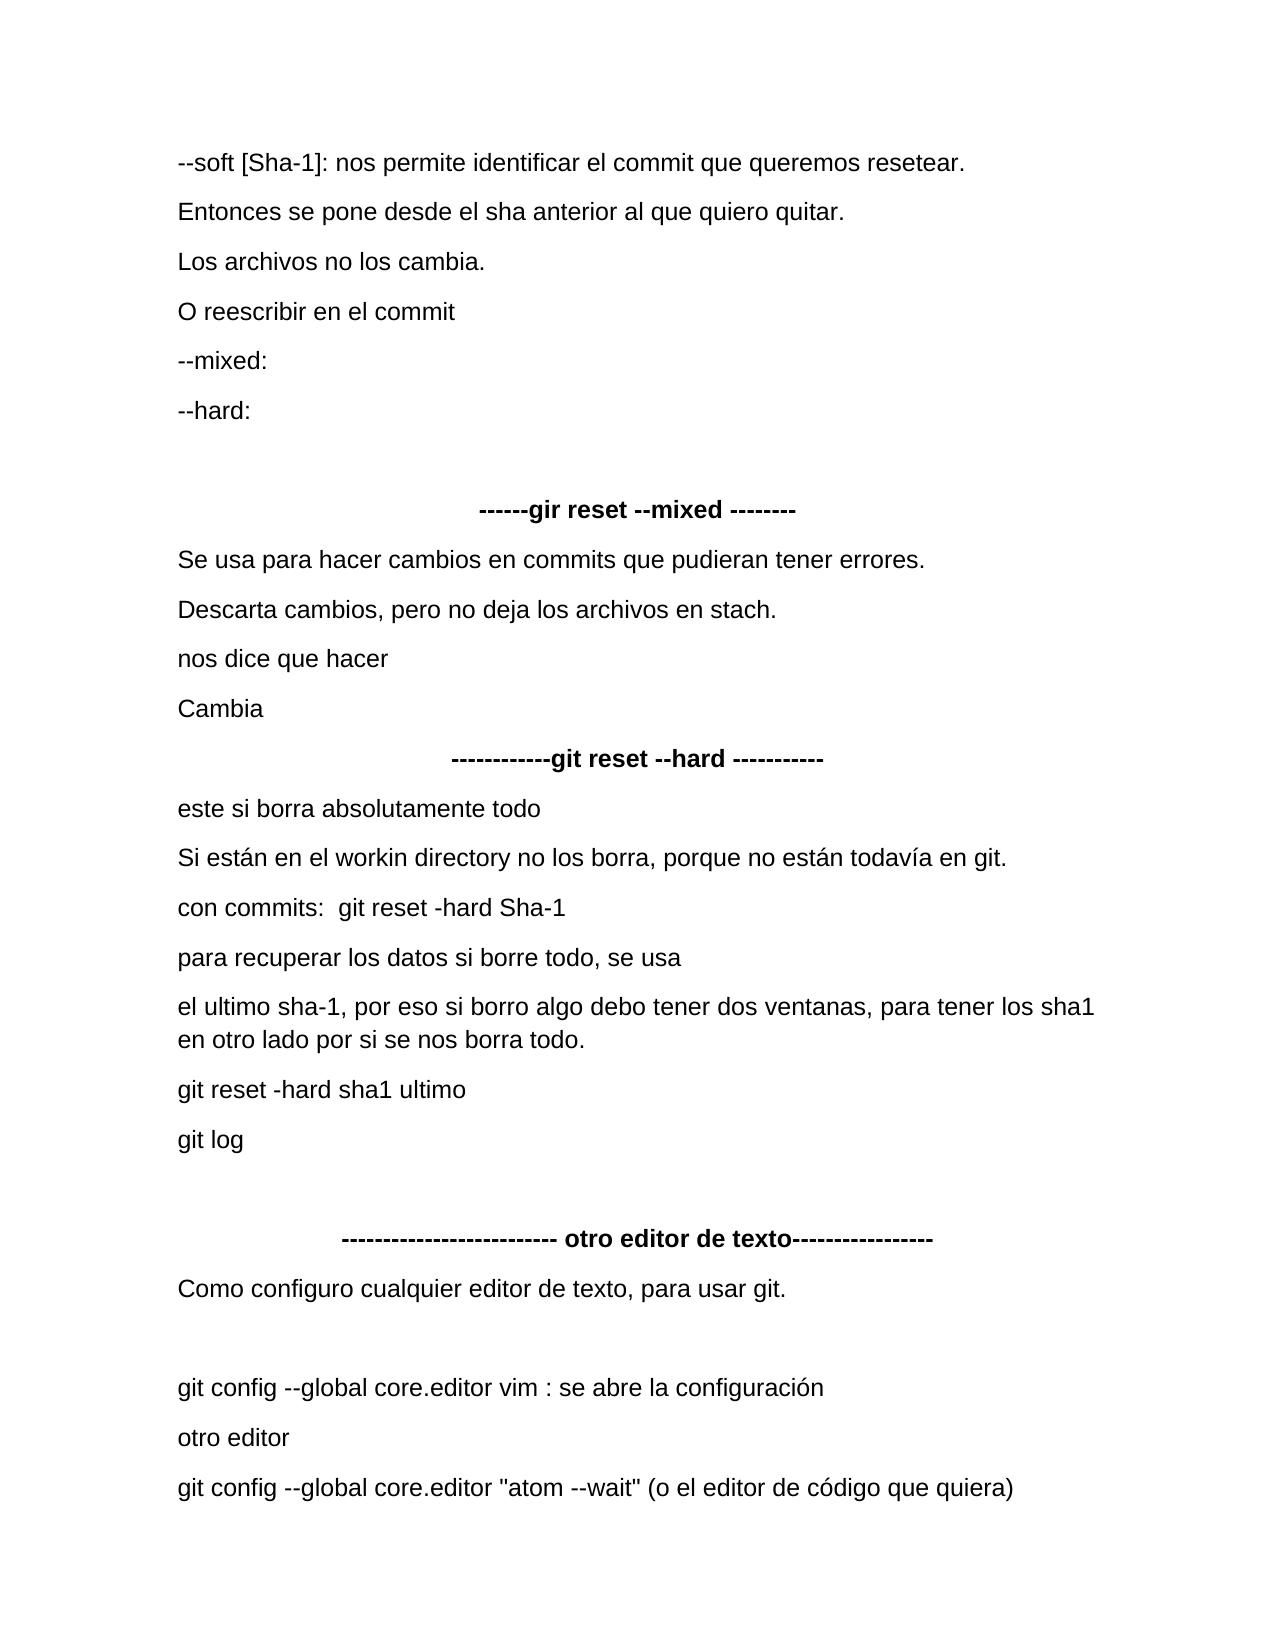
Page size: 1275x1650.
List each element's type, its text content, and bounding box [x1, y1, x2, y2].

text este si borra absolutamente todo [177, 793, 1098, 822]
text O reescribir en el commit [177, 297, 1098, 325]
text Descarta cambios, pero no deja los archivos en stach. [177, 595, 1098, 623]
text Entonces se pone desde el sha anterior al que quiero quitar. [177, 197, 1098, 226]
text Se usa para hacer cambios en commits que pudieran tener errores. [177, 545, 1098, 574]
text --hard: [177, 396, 1098, 425]
text con commits: git reset -hard Sha-1 [177, 893, 1098, 922]
text --mixed: [177, 346, 1098, 375]
text -------------------------- otro editor de texto----------------- [177, 1224, 1098, 1253]
text git config --global core.editor vim : se abre la configuración [177, 1373, 1098, 1402]
text Cambia [177, 694, 1098, 723]
text Los archivos no los cambia. [177, 247, 1098, 276]
text git config --global core.editor "atom --wait" (o el editor de código que quiera) [177, 1472, 1098, 1501]
text el ultimo sha-1, por eso si borro algo debo tener dos ventanas, para tener los sha1 en otro lado por si se nos borra todo. [177, 992, 1098, 1054]
text Como configuro cualquier editor de texto, para usar git. [177, 1274, 1098, 1302]
text --soft [Sha-1]: nos permite identificar el commit que queremos resetear. [177, 148, 1098, 176]
text ------------git reset --hard ----------- [177, 744, 1098, 773]
text ------gir reset --mixed -------- [177, 495, 1098, 524]
text para recuperar los datos si borre todo, se usa [177, 943, 1098, 971]
text git log [177, 1125, 1098, 1153]
text nos dice que hacer [177, 644, 1098, 673]
text Si están en el workin directory no los borra, porque no están todavía en git. [177, 843, 1098, 872]
text git reset -hard sha1 ultimo [177, 1075, 1098, 1104]
text otro editor [177, 1423, 1098, 1452]
